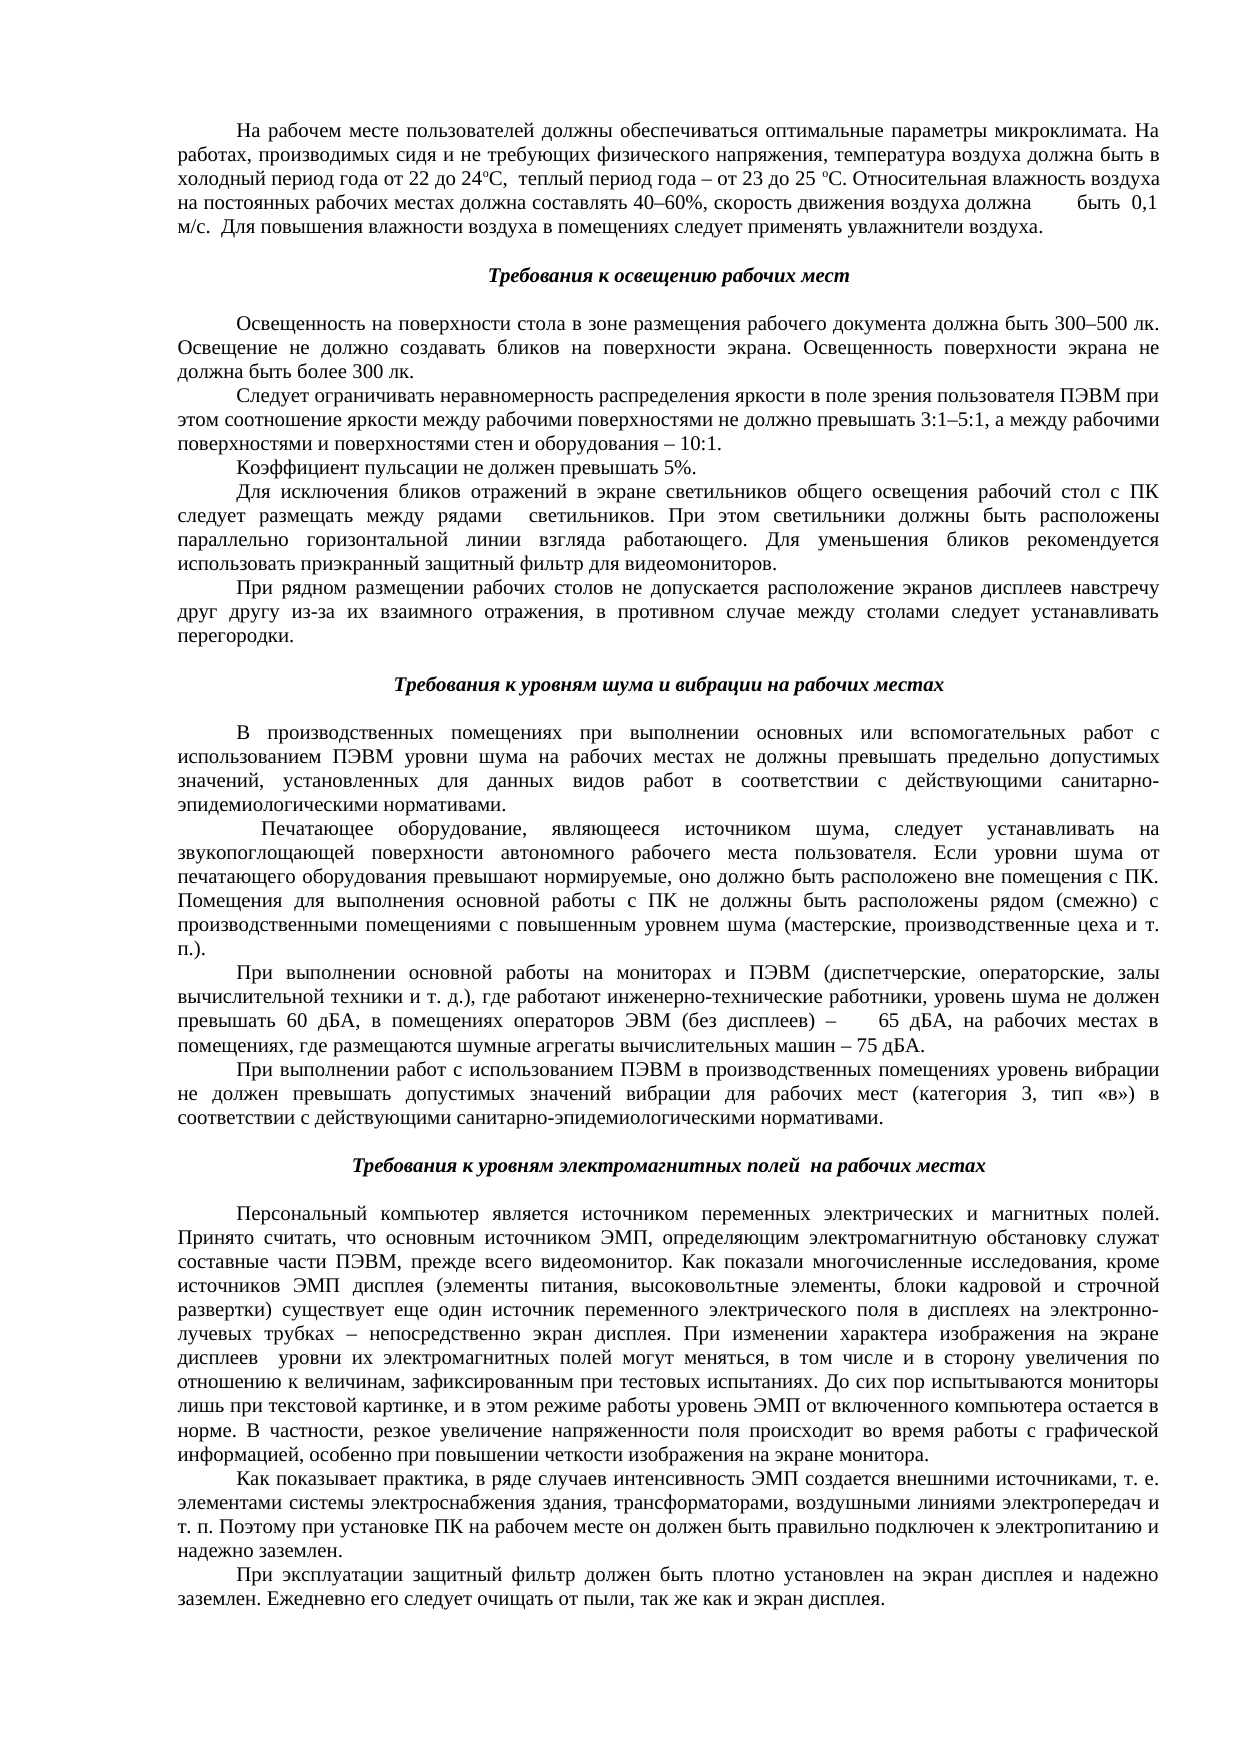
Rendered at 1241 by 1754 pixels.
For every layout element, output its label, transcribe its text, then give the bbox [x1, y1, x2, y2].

text Следует ограничивать неравномерность распределения яркости в поле зрения пользователя ПЭВМ при этом соотношение яркости между рабочими поверхностями не должно превышать 3:1–5:1, а между рабочими поверхностями и поверхностями стен и оборудования – 10:1. [177, 383, 1161, 455]
text При эксплуатации защитный фильтр должен быть плотно установлен на экран дисплея и надежно заземлен. Ежедневно его следует очищать от пыли, так же как и экран дисплея. [177, 1562, 1161, 1610]
text Печатающее оборудование, являющееся источником шума, следует устанавливать на звукопоглощающей поверхности автономного рабочего места пользователя. Если уровни шума от печатающего оборудования превышают нормируемые, оно должно быть расположено вне помещения с ПК. Помещения для выполнения основной работы с ПК не должны быть расположены рядом (смежно) с производственными помещениями с повышенным уровнем шума (мастерские, производственные цеха и т. п.). [177, 816, 1161, 960]
text Для исключения бликов отражений в экране светильников общего освещения рабочий стол с ПК следует размещать между рядами светильников. При этом светильники должны быть расположены параллельно горизонтальной линии взгляда работающего. Для уменьшения бликов рекомендуется использовать приэкранный защитный фильтр для видеомониторов. [177, 479, 1161, 575]
text Как показывает практика, в ряде случаев интенсивность ЭМП создается внешними источниками, т. е. элементами системы электроснабжения здания, трансформаторами, воздушными линиями электропередач и т. п. Поэтому при установке ПК на рабочем месте он должен быть правильно подключен к электропитанию и надежно заземлен. [177, 1466, 1161, 1562]
text На рабочем месте пользователей должны обеспечиваться оптимальные параметры микроклимата. На работах, производимых сидя и не требующих физического напряжения, температура воздуха должна быть в холодный период года от 22 до 24оС, теплый период года – от 23 до 25 оС. Относительная влажность воздуха на постоянных рабочих местах должна составлять 40–60%, скорость движения воздуха должна быть 0,1 м/с. Для повышения влажности воздуха в помещениях следует применять увлажнители воздуха. [177, 118, 1161, 238]
text При выполнении основной работы на мониторах и ПЭВМ (диспетчерские, операторские, залы вычислительной техники и т. д.), где работают инженерно-технические работники, уровень шума не должен превышать 60 дБА, в помещениях операторов ЭВМ (без дисплеев) – 65 дБА, на рабочих местах в помещениях, где размещаются шумные агрегаты вычислительных машин – 75 дБА. [177, 960, 1161, 1057]
subtitle Требования к уровням электромагнитных полей на рабочих местах [177, 1153, 1161, 1177]
text Освещенность на поверхности стола в зоне размещения рабочего документа должна быть 300–500 лк. Освещение не должно создавать бликов на поверхности экрана. Освещенность поверхности экрана не должна быть более 300 лк. [177, 311, 1161, 383]
subtitle Требования к освещению рабочих мест [177, 262, 1161, 287]
text В производственных помещениях при выполнении основных или вспомогательных работ с использованием ПЭВМ уровни шума на рабочих местах не должны превышать предельно допустимых значений, установленных для данных видов работ в соответствии с действующими санитарно-эпидемиологическими нормативами. [177, 720, 1161, 816]
subtitle Требования к уровням шума и вибрации на рабочих местах [177, 672, 1161, 696]
text Коэффициент пульсации не должен превышать 5%. [177, 455, 1161, 479]
text При рядном размещении рабочих столов не допускается расположение экранов дисплеев навстречу друг другу из-за их взаимного отражения, в противном случае между столами следует устанавливать перегородки. [177, 575, 1161, 647]
text Персональный компьютер является источником переменных электрических и магнитных полей. Принято считать, что основным источником ЭМП, определяющим электромагнитную обстановку служат составные части ПЭВМ, прежде всего видеомонитор. Как показали многочисленные исследования, кроме источников ЭМП дисплея (элементы питания, высоковольтные элементы, блоки кадровой и строчной развертки) существует еще один источник переменного электрического поля в дисплеях на электронно-лучевых трубках – непосредственно экран дисплея. При изменении характера изображения на экране дисплеев уровни их электромагнитных полей могут меняться, в том числе и в сторону увеличения по отношению к величинам, зафиксированным при тестовых испытаниях. До сих пор испытываются мониторы лишь при текстовой картинке, и в этом режиме работы уровень ЭМП от включенного компьютера остается в норме. В частности, резкое увеличение напряженности поля происходит во время работы с графической информацией, особенно при повышении четкости изображения на экране монитора. [177, 1201, 1161, 1466]
text При выполнении работ с использованием ПЭВМ в производственных помещениях уровень вибрации не должен превышать допустимых значений вибрации для рабочих мест (категория 3, тип «в») в соответствии с действующими санитарно-эпидемиологическими нормативами. [177, 1057, 1161, 1129]
